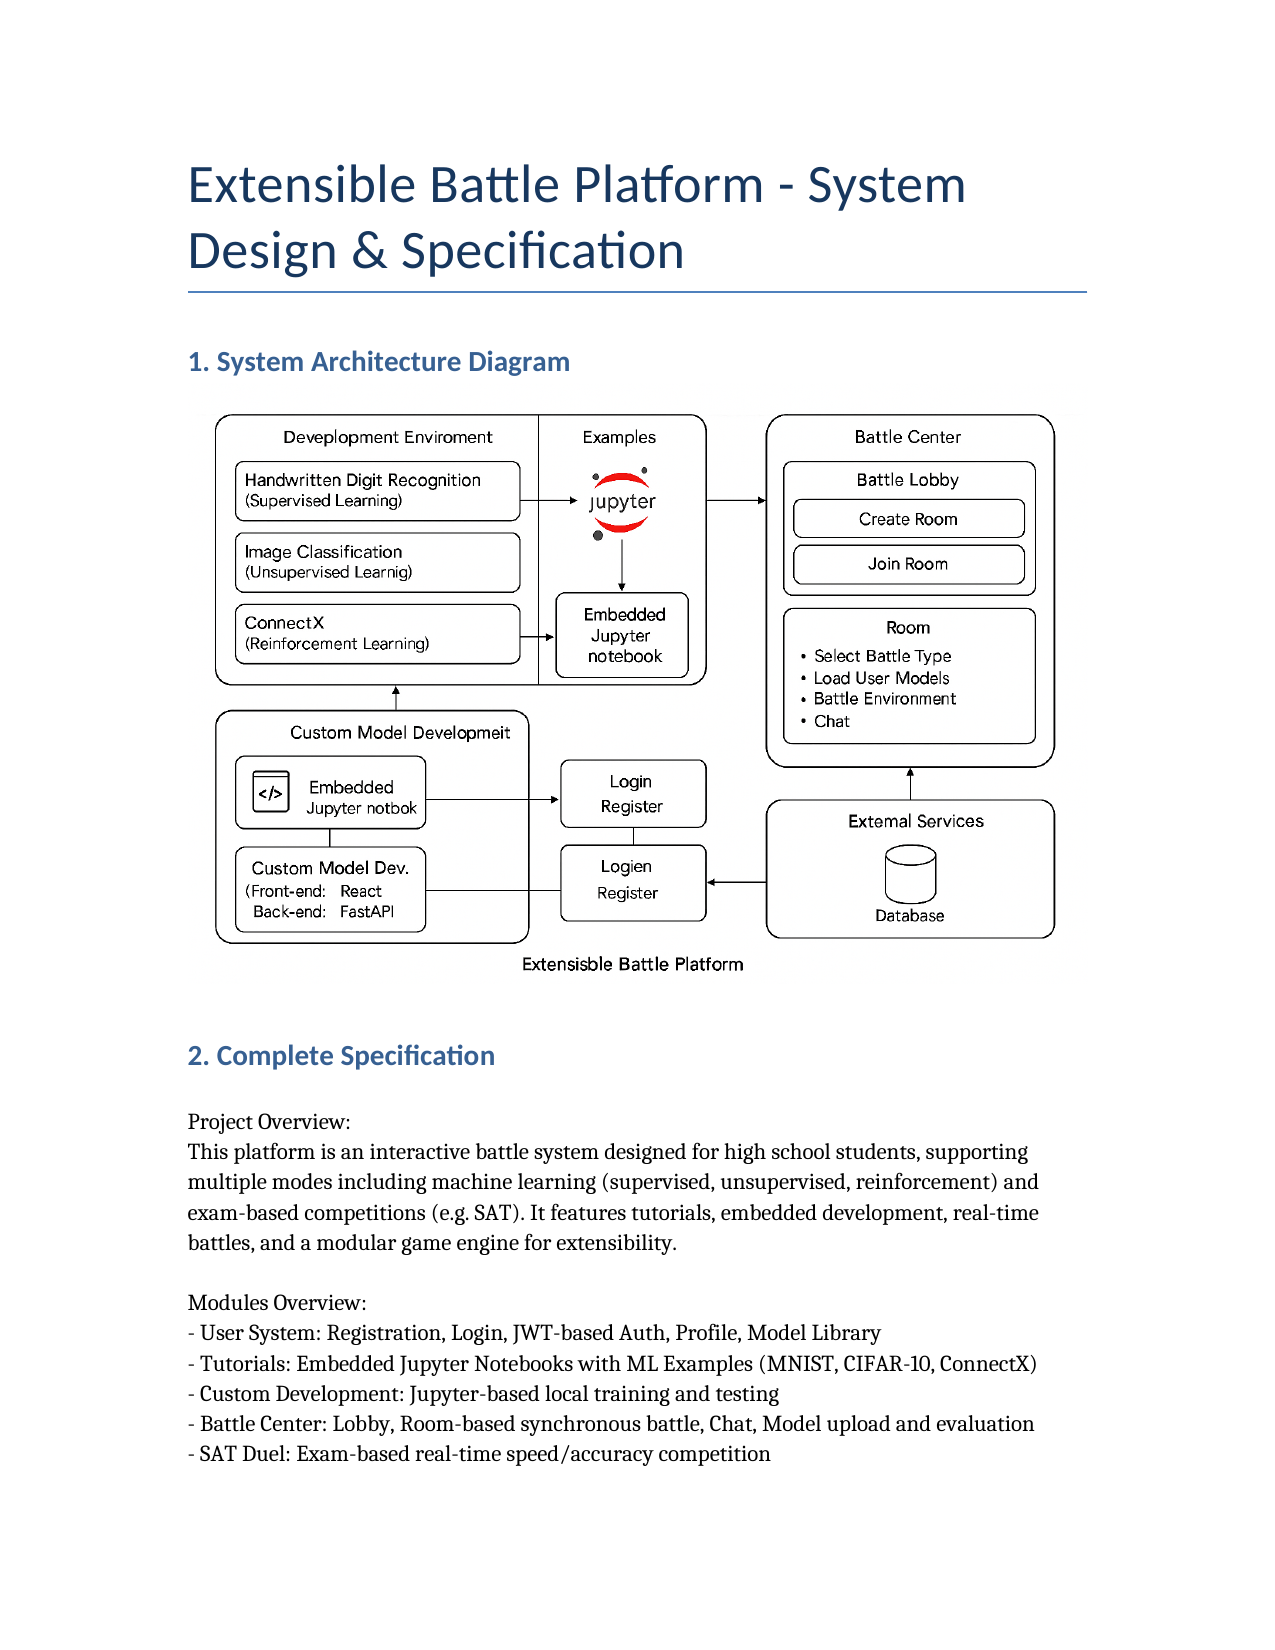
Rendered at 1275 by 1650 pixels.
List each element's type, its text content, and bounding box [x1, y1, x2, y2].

title Extensible Battle Platform - System Design & Specification [187, 150, 1087, 293]
picture [187, 383, 1088, 984]
subtitle 2. Complete Specification [187, 1037, 1087, 1073]
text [187, 1078, 1087, 1497]
subtitle 1. System Architecture Diagram [187, 343, 1087, 378]
